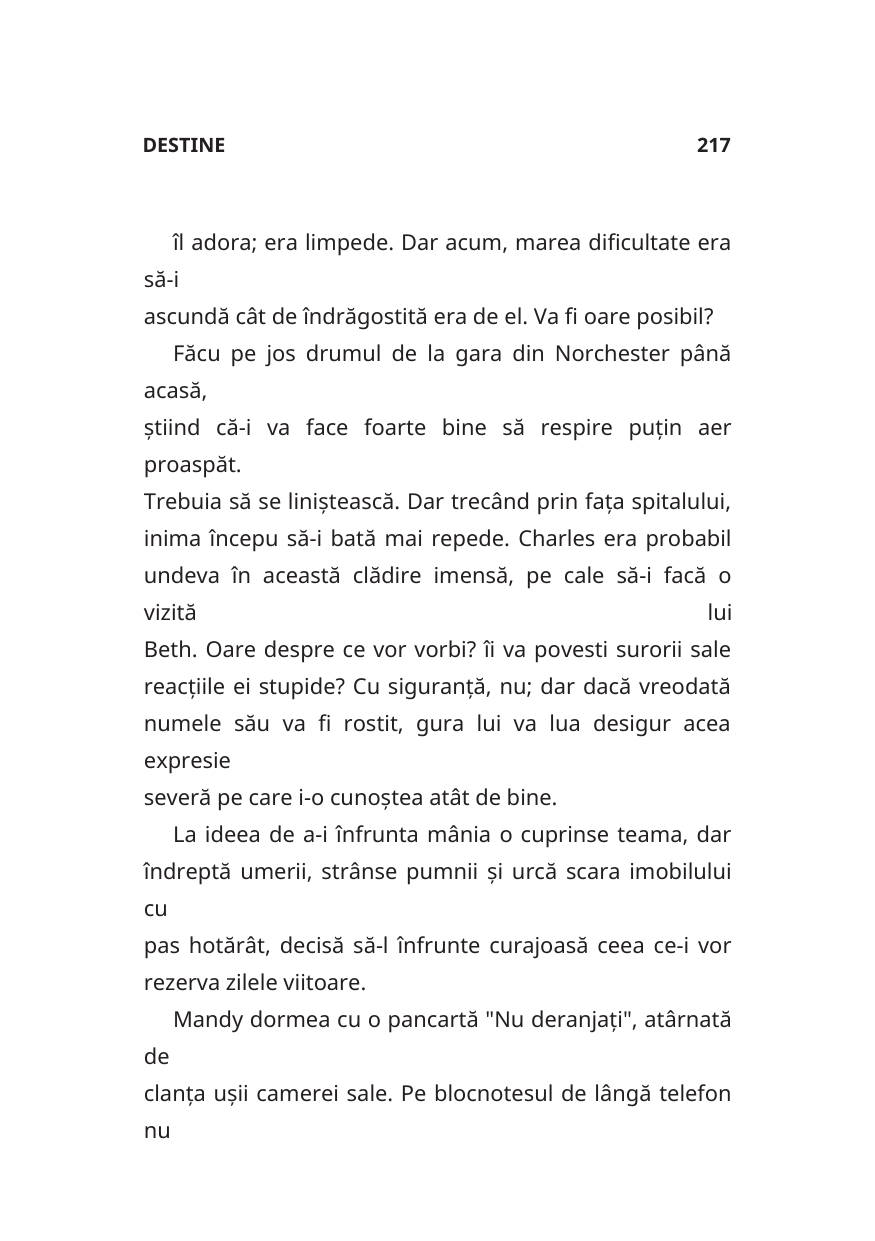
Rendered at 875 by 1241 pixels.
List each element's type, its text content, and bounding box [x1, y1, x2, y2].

text Făcu pe jos drumul de la gara din Norchester până acasă, ştiind că-i va face foarte bine să respire puţin aer proaspăt. Trebuia să se liniştească. Dar trecând prin faţa spitalului, inima începu să-i bată mai repede. Charles era probabil undeva în această clădire imensă, pe cale să-i facă o vizită lui Beth. Oare despre ce vor vorbi? îi va povesti surorii sale reacţiile ei stupide? Cu siguranţă, nu; dar dacă vreodată numele său va fi rostit, gura lui va lua desigur acea expresie severă pe care i-o cunoştea atât de bine. [144, 332, 732, 813]
text La ideea de a-i înfrunta mânia o cuprinse teama, dar îndreptă umerii, strânse pumnii şi urcă scara imobilului cu pas hotărât, decisă să-l înfrunte curajoasă ceea ce-i vor rezerva zilele viitoare. [144, 813, 732, 998]
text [144, 998, 732, 1146]
text îl adora; era limpede. Dar acum, marea dificultate era să-i ascundă cât de îndrăgostită era de el. Va fi oare posibil? [144, 221, 732, 332]
